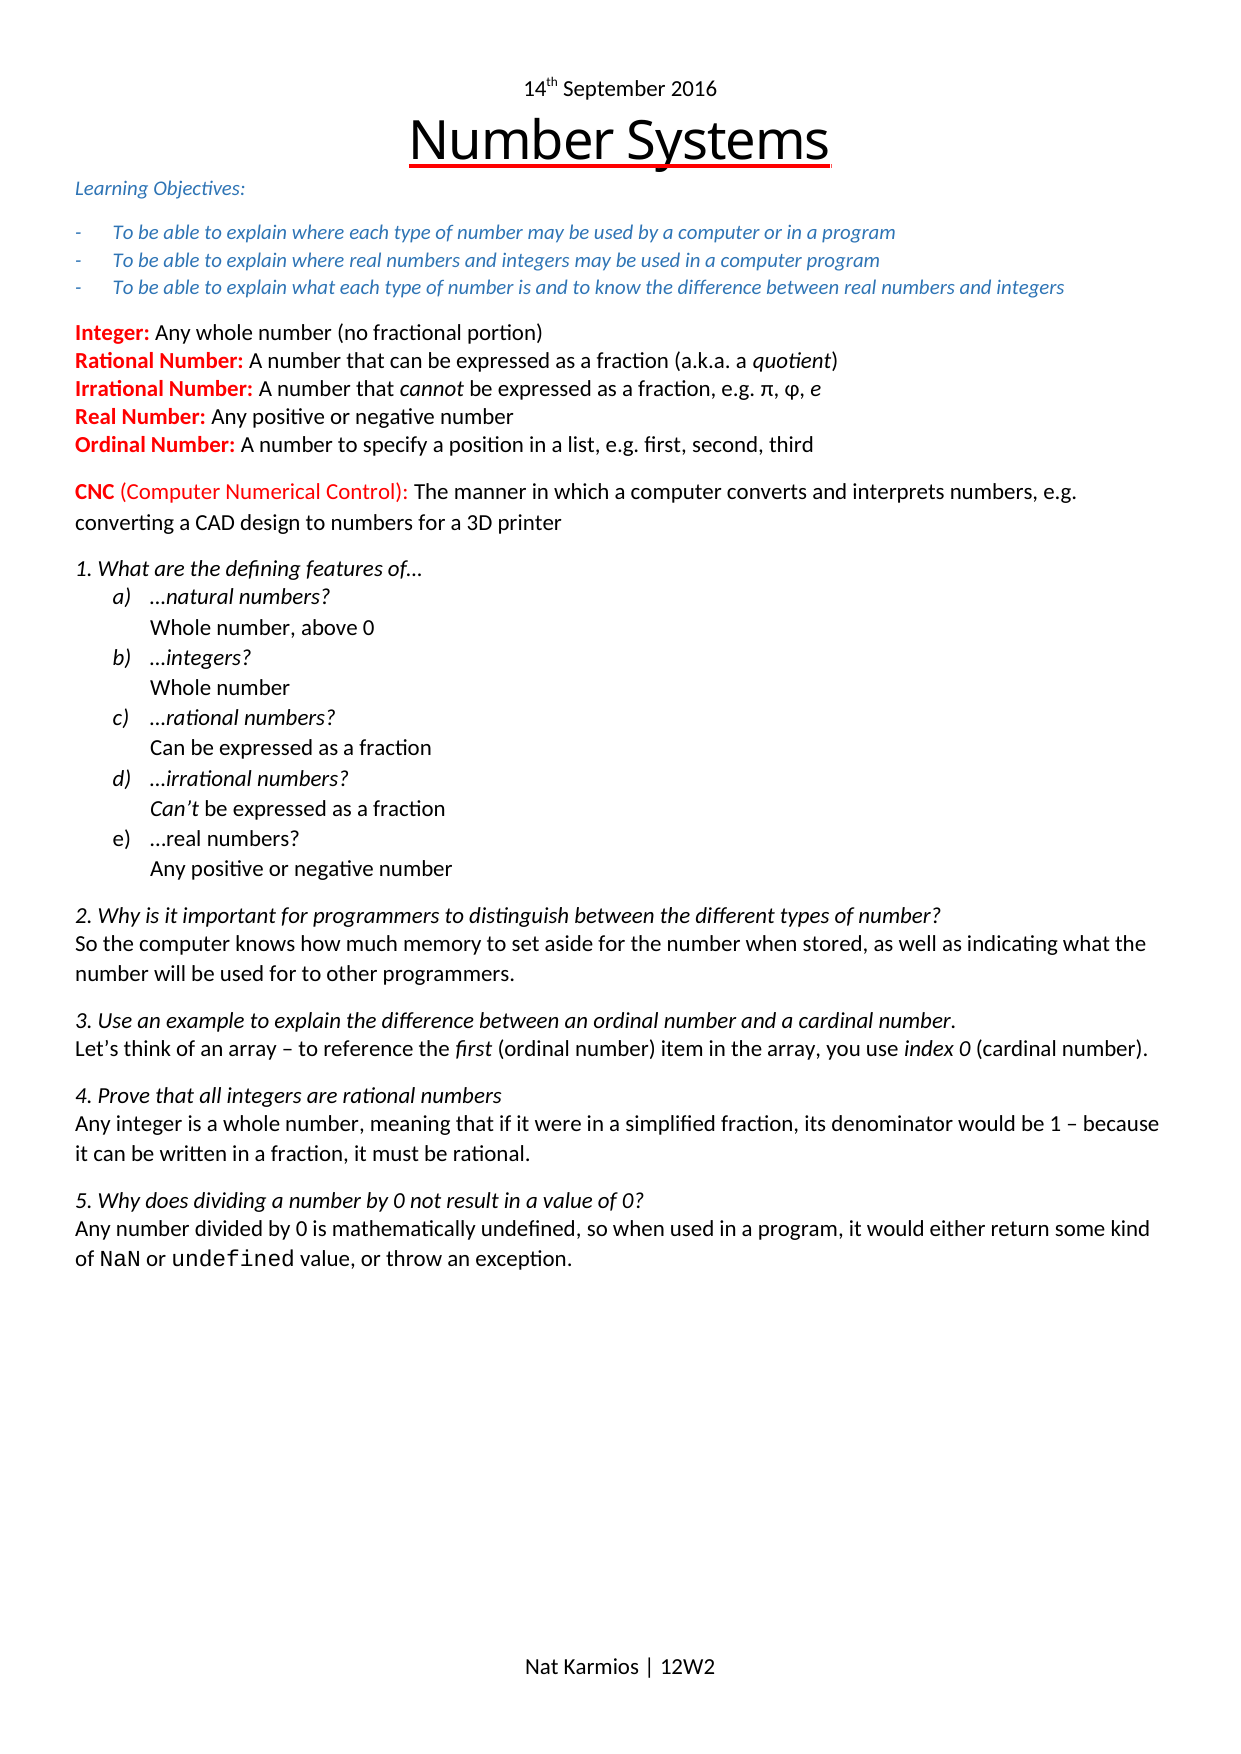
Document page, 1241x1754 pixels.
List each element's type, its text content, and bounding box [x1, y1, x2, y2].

list …integers? [112, 643, 1165, 671]
text 3. Use an example to explain the difference between an ordinal number and a cardinal number. [75, 1006, 1165, 1034]
text 4. Prove that all integers are rational numbers [75, 1081, 1165, 1109]
list Can’t be expressed as a fraction [150, 794, 1165, 822]
title Number Systems [75, 102, 1165, 176]
list …rational numbers? [112, 703, 1165, 731]
text Irrational Number: A number that cannot be expressed as a fraction, e.g. π, φ, e [75, 374, 1165, 402]
list Any positive or negative number [150, 854, 1165, 882]
list …irrational numbers? [112, 764, 1165, 792]
text So the computer knows how much memory to set aside for the number when stored, as well as indicating what the number will be used for to other programmers. [75, 929, 1165, 987]
text Real Number: Any positive or negative number [75, 402, 1165, 431]
list Whole number [150, 673, 1165, 701]
list To be able to explain where real numbers and integers may be used in a computer program [75, 247, 1165, 272]
text Let’s think of an array – to reference the first (ordinal number) item in the array, you use index 0 (cardinal number). [75, 1034, 1165, 1062]
list Whole number, above 0 [150, 613, 1165, 641]
text Rational Number: A number that can be expressed as a fraction (a.k.a. a quotient) [75, 346, 1165, 374]
text 5. Why does dividing a number by 0 not result in a value of 0? [75, 1186, 1165, 1214]
text CNC (Computer Numerical Control): The manner in which a computer converts and interprets numbers, e.g. converting a CAD design to numbers for a 3D printer [75, 477, 1165, 536]
list …real numbers? [112, 824, 1165, 852]
list To be able to explain what each type of number is and to know the difference between real numbers and integers [75, 274, 1165, 300]
text 2. Why is it important for programmers to distinguish between the different types of number? [75, 901, 1165, 929]
text 1. What are the defining features of… [75, 554, 1165, 582]
text Integer: Any whole number (no fractional portion) [75, 318, 1165, 346]
list To be able to explain where each type of number may be used by a computer or in a program [75, 219, 1165, 245]
list Can be expressed as a fraction [150, 733, 1165, 762]
list …natural numbers? [112, 582, 1165, 611]
text Learning Objectives: [75, 176, 1165, 201]
text Any number divided by 0 is mathematically undefined, so when used in a program, it would either return some kind of NaN or undefined value, or throw an exception. [75, 1214, 1165, 1274]
text Ordinal Number: A number to specify a position in a list, e.g. first, second, third [75, 431, 1165, 458]
text Any integer is a whole number, meaning that if it were in a simplified fraction, its denominator would be 1 – because it can be written in a fraction, it must be rational. [75, 1109, 1165, 1167]
